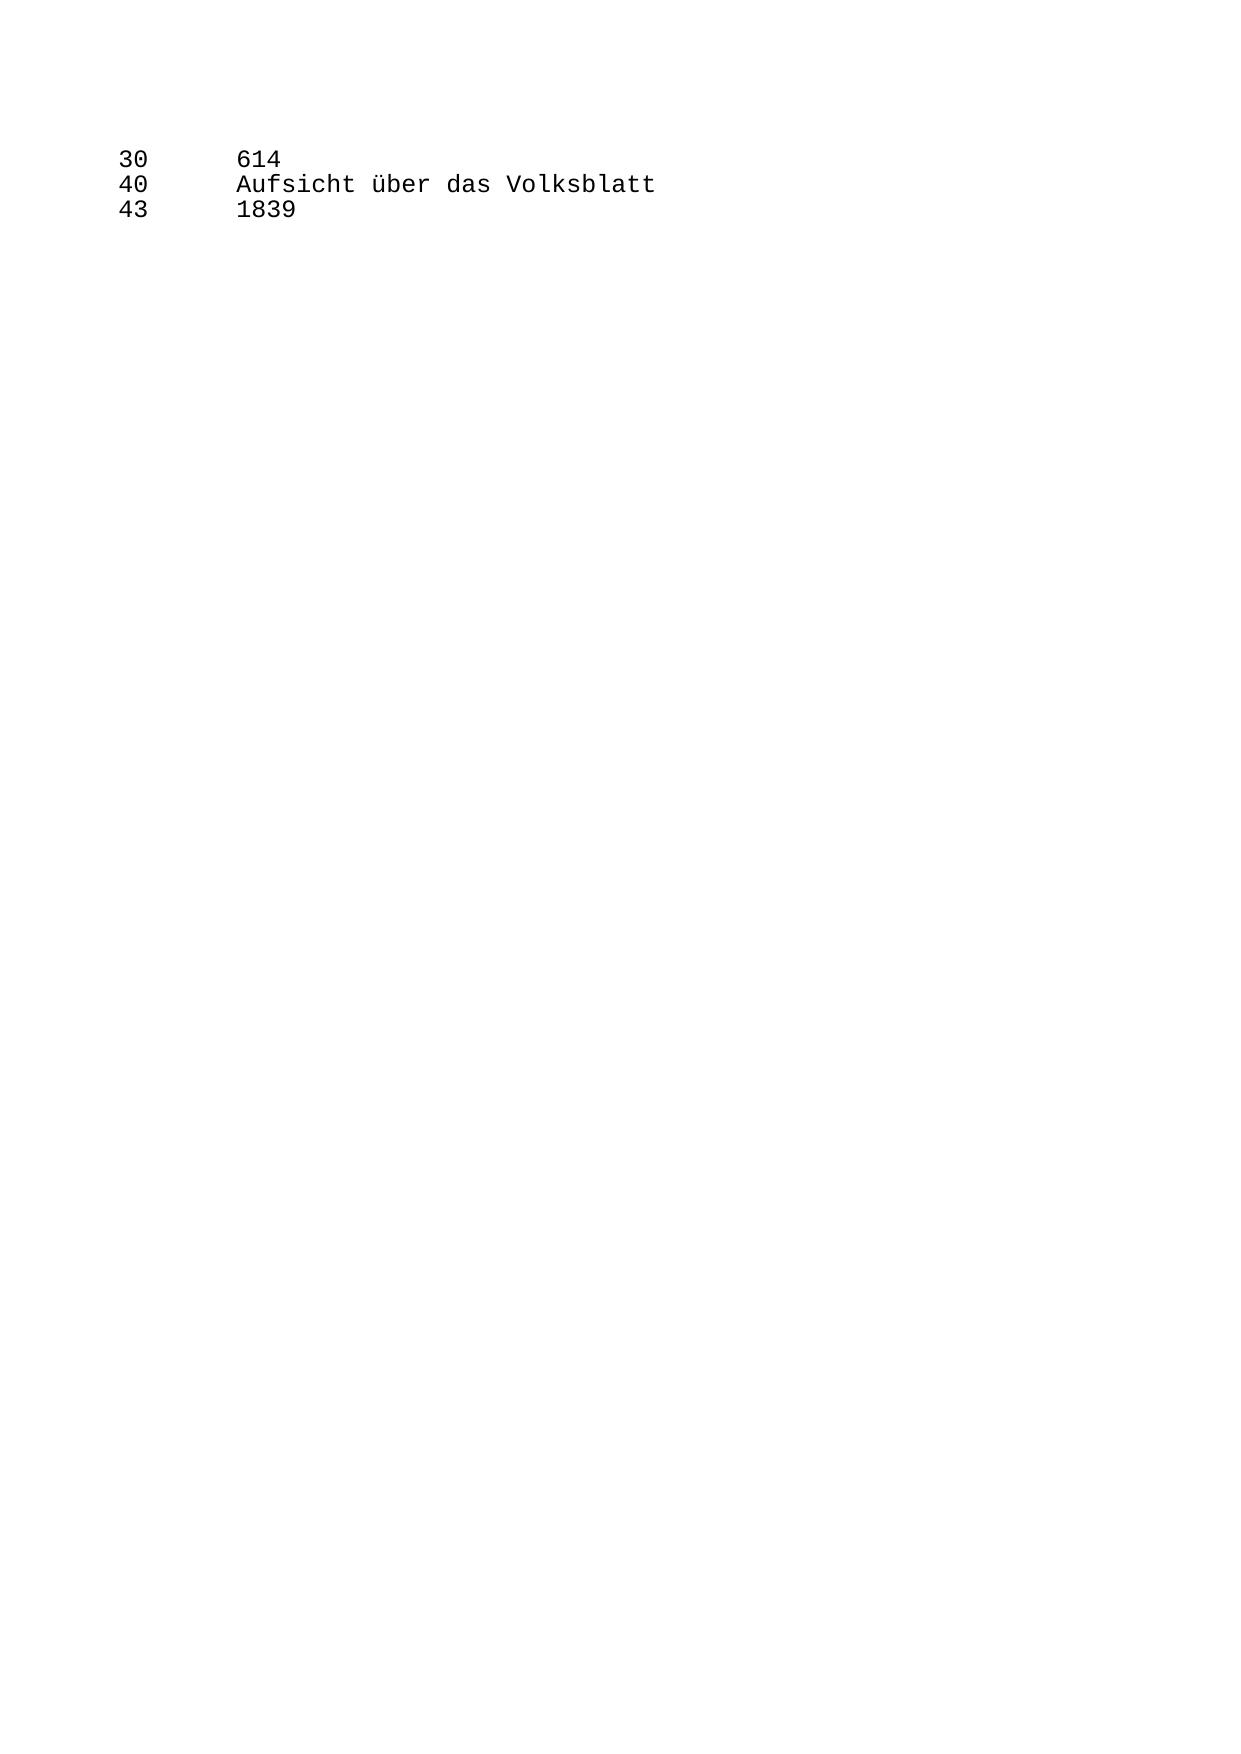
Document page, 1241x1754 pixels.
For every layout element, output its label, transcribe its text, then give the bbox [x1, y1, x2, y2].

text 30 614 [118, 148, 1122, 173]
text 43 1839 [118, 198, 1122, 223]
text 40 s[2{Aufsicht} über das 1{t[Volksblatt]t}]s [118, 173, 1122, 198]
